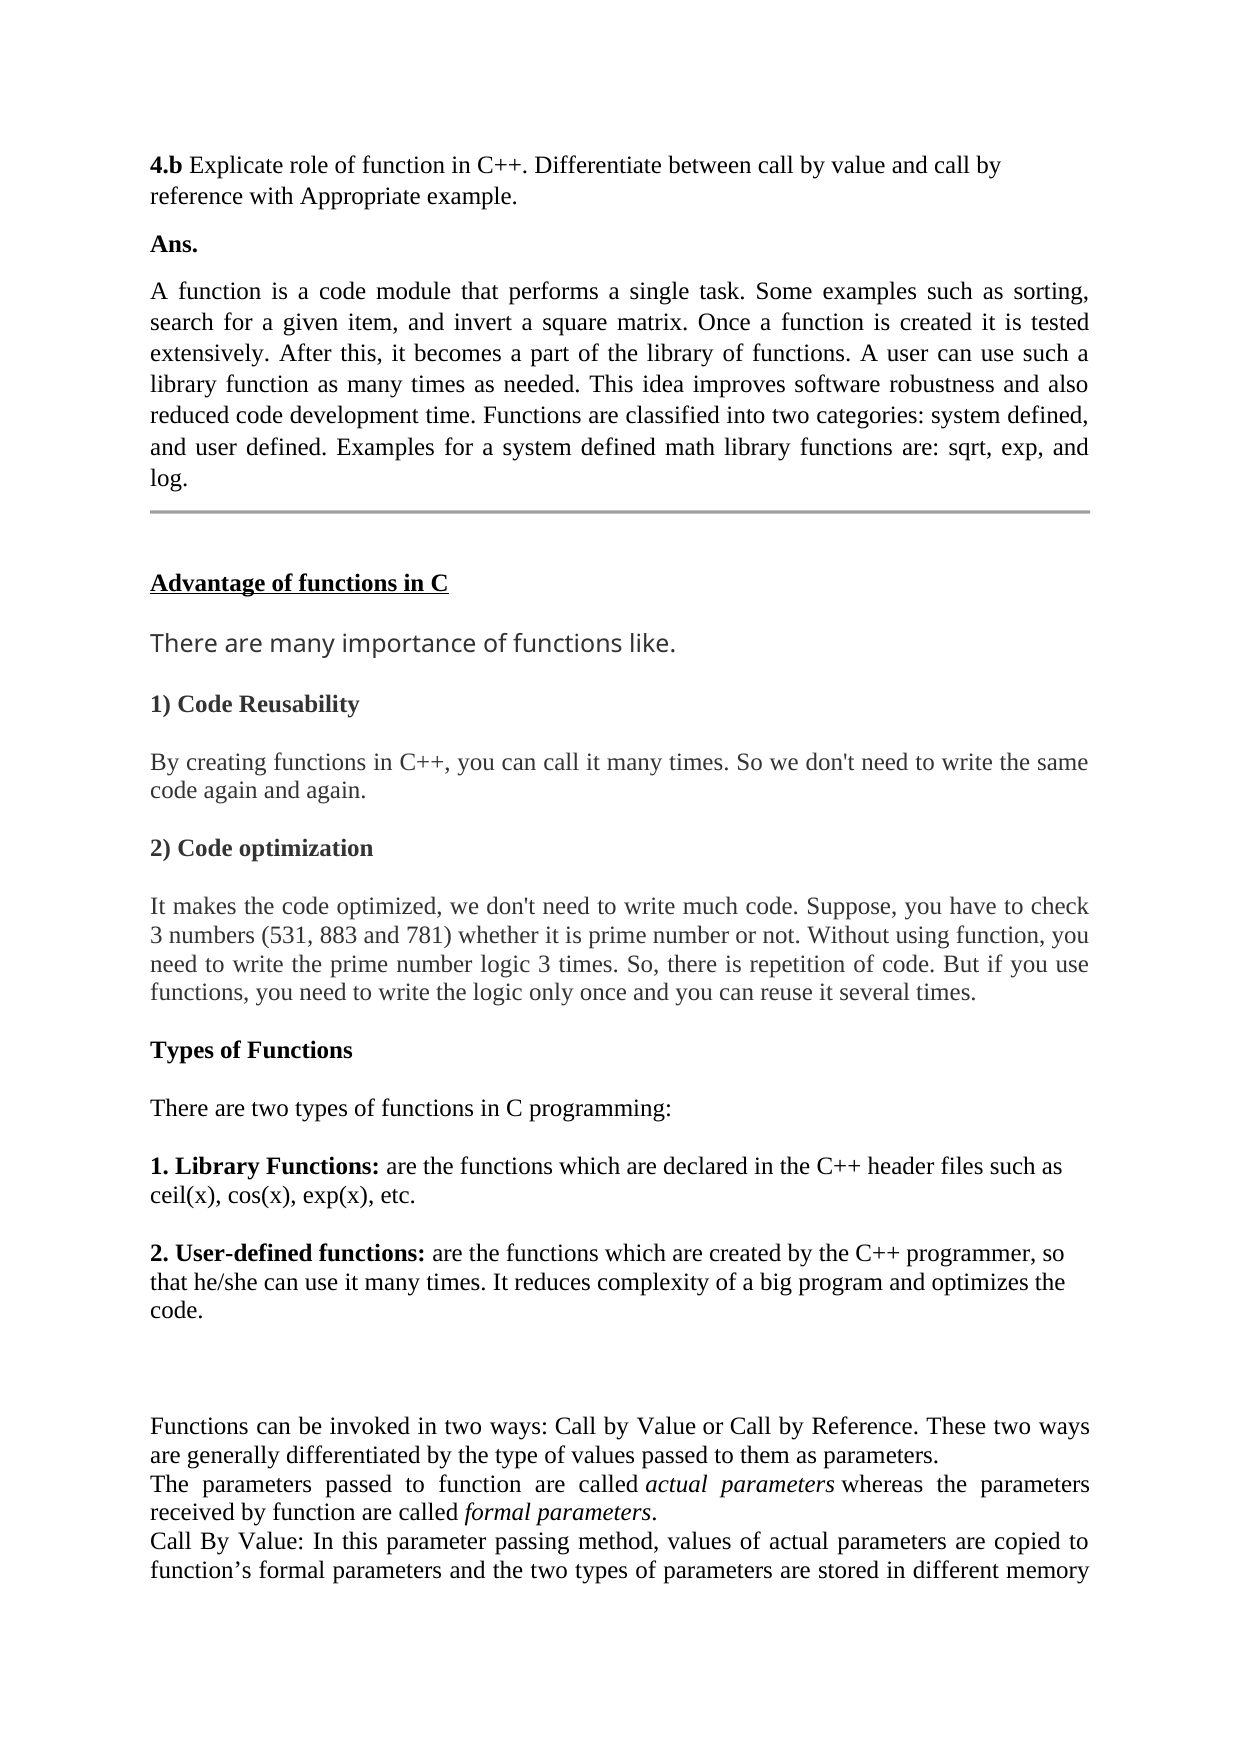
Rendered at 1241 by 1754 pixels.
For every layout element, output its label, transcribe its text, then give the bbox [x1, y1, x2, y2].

text Ans. [150, 229, 1090, 257]
text There are two types of functions in C programming: [150, 1093, 1090, 1122]
text Types of Functions [150, 1035, 1090, 1064]
text The parameters passed to function are called actual parameters whereas the parameters received by function are called formal parameters. [150, 1469, 1090, 1526]
text 1. Library Functions: are the functions which are declared in the C++ header files such as ceil(x), cos(x), exp(x), etc. [150, 1151, 1090, 1209]
text It makes the code optimized, we don't need to write much code. Suppose, you have to check 3 numbers (531, 883 and 781) whether it is prime number or not. Without using function, you need to write the prime number logic 3 times. So, there is repetition of code. But if you use functions, you need to write the logic only once and you can reuse it several times. [150, 891, 1090, 1006]
text There are many importance of functions like. [150, 626, 1090, 659]
text 4.b Explicate role of function in C++. Differentiate between call by value and call by reference with Appropriate example. [150, 150, 1090, 210]
text Advantage of functions in C [150, 568, 1090, 596]
text By creating functions in C++, you can call it many times. So we don't need to write the same code again and again. [150, 747, 1090, 804]
text Functions can be invoked in two ways: Call by Value or Call by Reference. These two ways are generally differentiated by the type of values passed to them as parameters. [150, 1411, 1090, 1469]
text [150, 1526, 1090, 1584]
text 2. User-defined functions: are the functions which are created by the C++ programmer, so that he/she can use it many times. It reduces complexity of a big program and optimizes the code. [150, 1238, 1090, 1324]
text 1) Code Reusability [150, 689, 1090, 717]
text 2) Code optimization [150, 833, 1090, 862]
